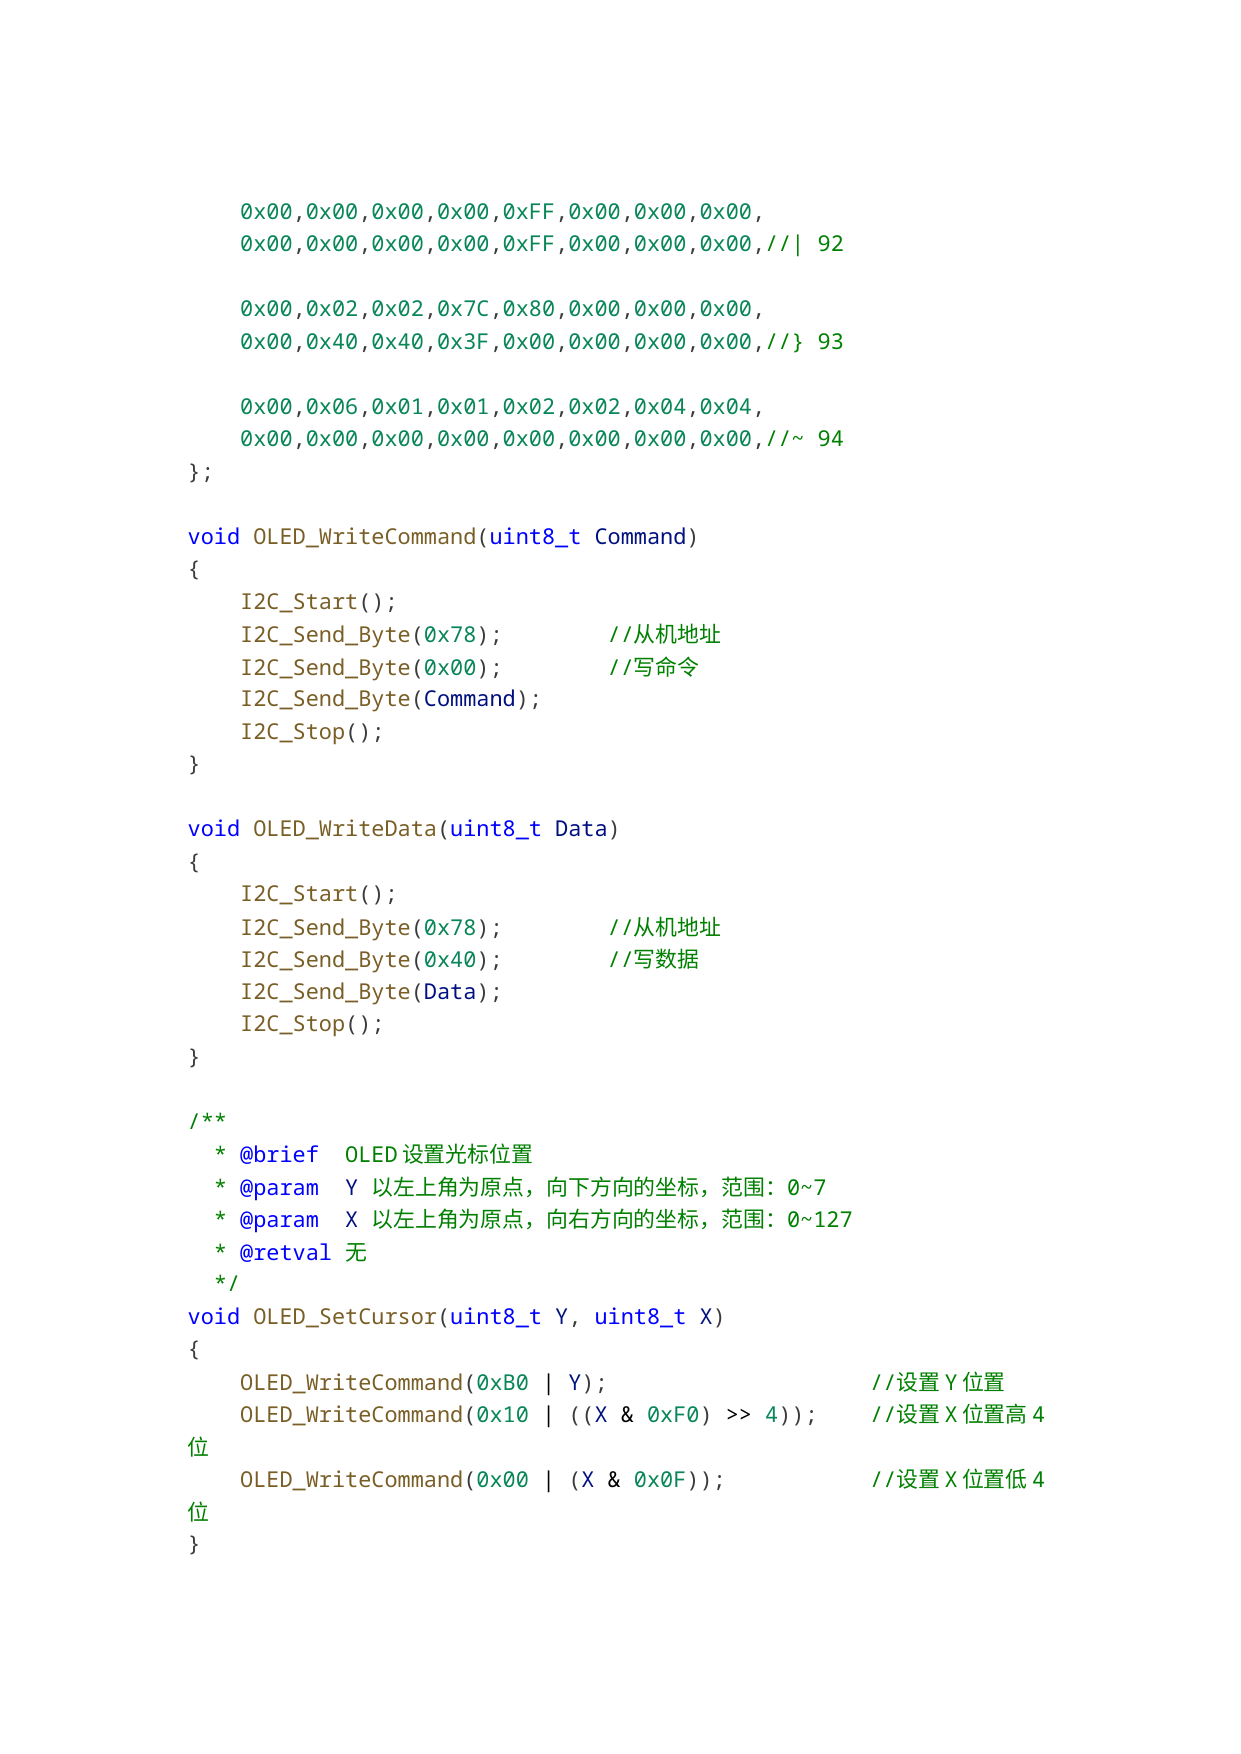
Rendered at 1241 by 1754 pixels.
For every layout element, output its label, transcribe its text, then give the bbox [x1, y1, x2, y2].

text I2C_Stop(); [187, 714, 1053, 747]
text 0x00,0x00,0x00,0x00,0xFF,0x00,0x00,0x00, [187, 194, 1053, 227]
text I2C_Send_Byte(Data); [187, 974, 1053, 1007]
text 0x00,0x00,0x00,0x00,0x00,0x00,0x00,0x00,//~ 94 [187, 422, 1053, 454]
text } [187, 747, 1053, 779]
text I2C_Send_Byte(0x00); //写命令 [187, 649, 1053, 682]
text I2C_Stop(); [187, 1007, 1053, 1039]
text } [187, 1527, 1053, 1559]
text /** [187, 1104, 1053, 1137]
text OLED_WriteCommand(0x00 | (X & 0x0F)); //设置X位置低4位 [187, 1462, 1053, 1527]
text void OLED_WriteData(uint8_t Data) [187, 812, 1053, 844]
text void OLED_WriteCommand(uint8_t Command) [187, 519, 1053, 552]
text I2C_Send_Byte(0x40); //写数据 [187, 942, 1053, 974]
text 0x00,0x00,0x00,0x00,0xFF,0x00,0x00,0x00,//| 92 [187, 227, 1053, 259]
text */ [187, 1267, 1053, 1299]
text 0x00,0x40,0x40,0x3F,0x00,0x00,0x00,0x00,//} 93 [187, 324, 1053, 357]
text * @param X 以左上角为原点，向右方向的坐标，范围：0~127 [187, 1202, 1053, 1234]
text { [187, 1332, 1053, 1364]
text I2C_Send_Byte(0x78); //从机地址 [187, 909, 1053, 942]
text * @brief OLED设置光标位置 [187, 1137, 1053, 1169]
text I2C_Send_Byte(Command); [187, 682, 1053, 714]
text }; [187, 454, 1053, 487]
text * @param Y 以左上角为原点，向下方向的坐标，范围：0~7 [187, 1169, 1053, 1202]
text { [187, 552, 1053, 584]
text void OLED_SetCursor(uint8_t Y, uint8_t X) [187, 1299, 1053, 1332]
text * @retval 无 [187, 1234, 1053, 1267]
text OLED_WriteCommand(0xB0 | Y); //设置Y位置 [187, 1364, 1053, 1397]
text OLED_WriteCommand(0x10 | ((X & 0xF0) >> 4)); //设置X位置高4位 [187, 1397, 1053, 1462]
text 0x00,0x02,0x02,0x7C,0x80,0x00,0x00,0x00, [187, 292, 1053, 324]
text 0x00,0x06,0x01,0x01,0x02,0x02,0x04,0x04, [187, 389, 1053, 422]
text I2C_Send_Byte(0x78); //从机地址 [187, 617, 1053, 649]
text I2C_Start(); [187, 877, 1053, 909]
text { [187, 844, 1053, 877]
text I2C_Start(); [187, 584, 1053, 617]
text } [187, 1039, 1053, 1072]
